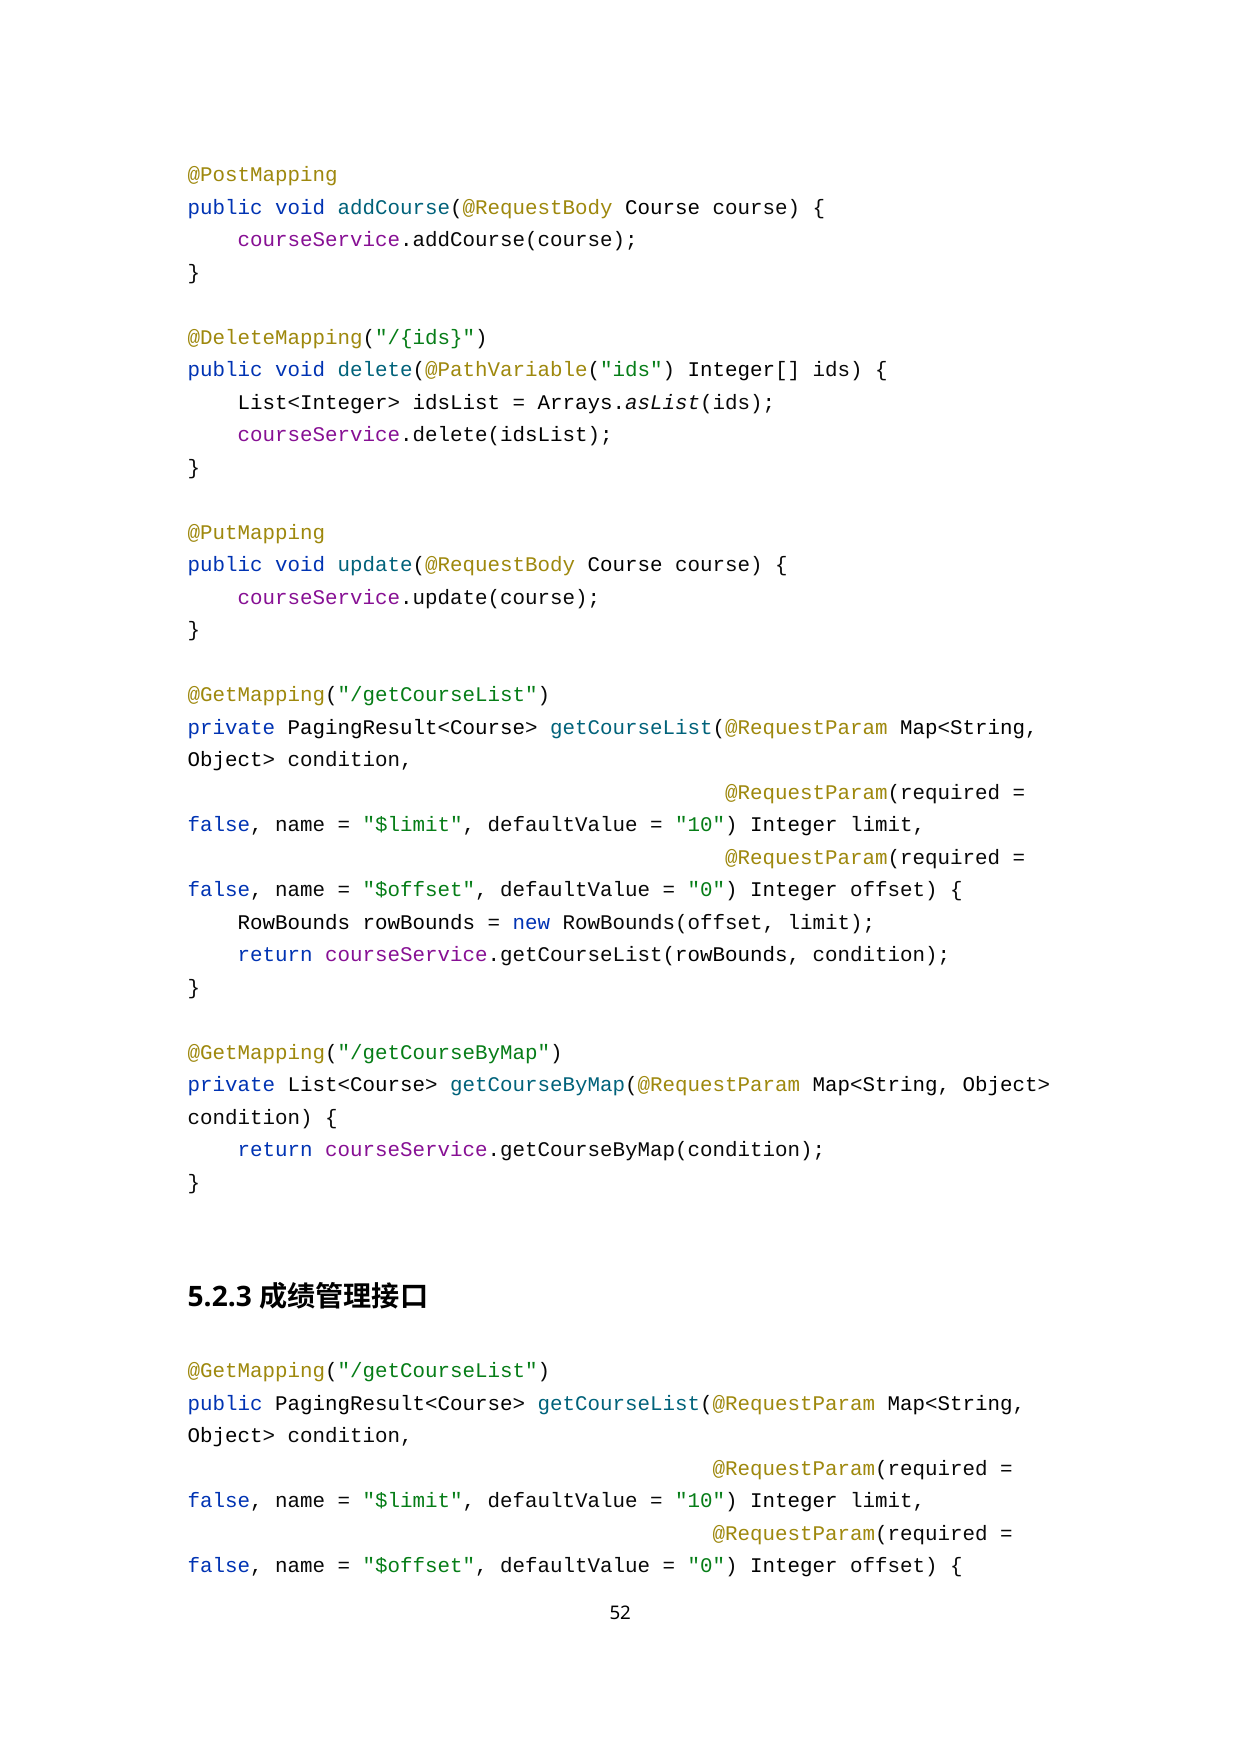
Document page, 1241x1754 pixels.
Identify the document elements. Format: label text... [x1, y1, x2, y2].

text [187, 1356, 1053, 1583]
text @PostMapping public void addCourse(@RequestBody Course course) { courseService.addCourse(course); } @DeleteMapping("/{ids}") public void delete(@PathVariable("ids") Integer[] ids) { List<Integer> idsList = Arrays.asList(ids); courseService.delete(idsList); } @PutMapping public void update(@RequestBody Course course) { courseService.update(course); } @GetMapping("/getCourseList") private PagingResult<Course> getCourseList(@RequestParam Map<String, Object> condition, @RequestParam(required = false, name = "$limit", defaultValue = "10") Integer limit, @RequestParam(required = false, name = "$offset", defaultValue = "0") Integer offset) { RowBounds rowBounds = new RowBounds(offset, limit); return courseService.getCourseList(rowBounds, condition); } @GetMapping("/getCourseByMap") private List<Course> getCourseByMap(@RequestParam Map<String, Object> condition) { return courseService.getCourseByMap(condition); } [187, 160, 1053, 1200]
subtitle 5.2.3 成绩管理接口 [187, 1261, 1053, 1326]
